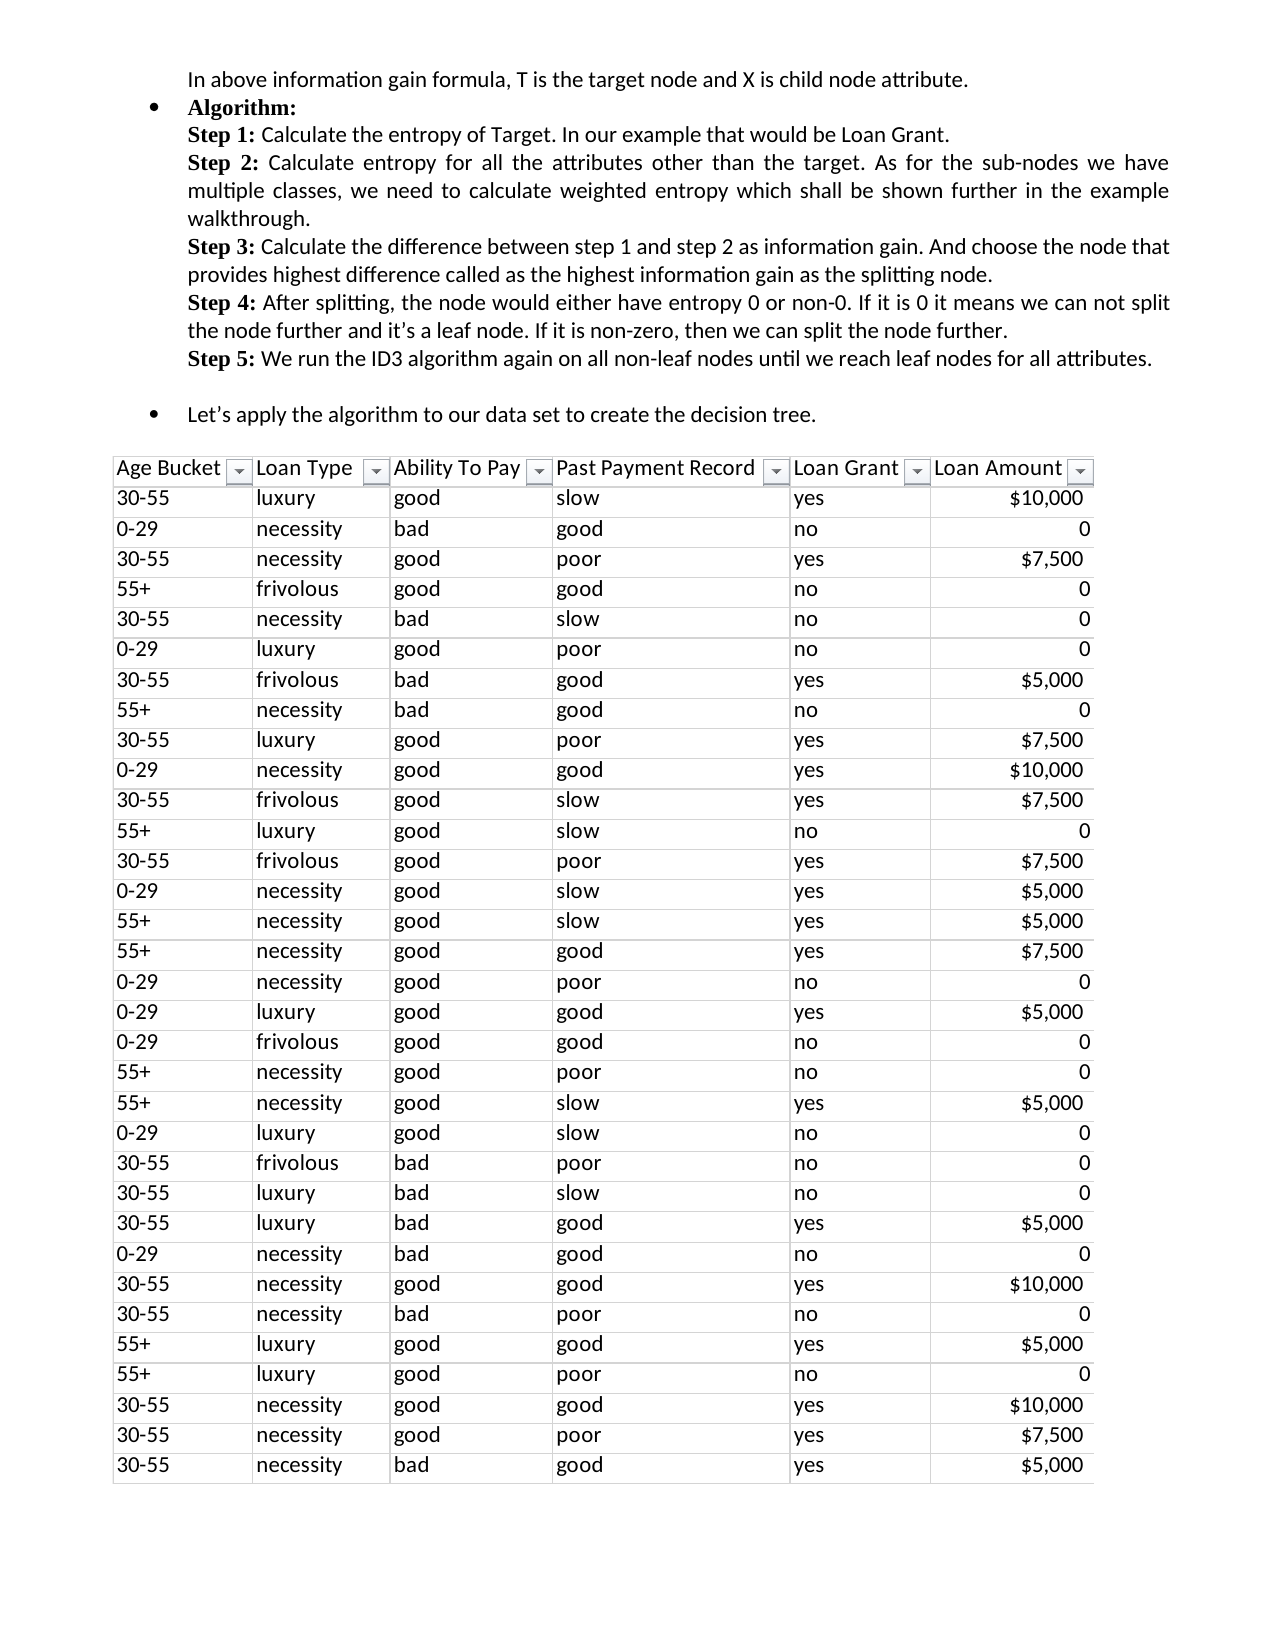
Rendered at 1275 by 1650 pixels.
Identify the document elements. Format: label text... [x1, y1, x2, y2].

list Algorithm: [150, 94, 1172, 120]
list Step 3: Calculate the difference between step 1 and step 2 as information gain. And choose the node that provides highest difference called as the highest information gain as the splitting node. [187, 232, 1172, 288]
list Step 5: We run the ID3 algorithm again on all non-leaf nodes until we reach leaf nodes for all attributes. [187, 344, 1172, 372]
list Step 2: Calculate entropy for all the attributes other than the target. As for the sub-nodes we have multiple classes, we need to calculate weighted entropy which shall be shown further in the example walkthrough. [187, 148, 1172, 232]
text In above information gain formula, T is the target node and X is child node attribute. [112, 66, 1172, 94]
list Step 4: After splitting, the node would either have entropy 0 or non-0. If it is 0 it means we can not split the node further and it’s a leaf node. If it is non-zero, then we can split the node further. [187, 288, 1172, 344]
list Step 1: Calculate the entropy of Target. In our example that would be Loan Grant. [187, 120, 1172, 148]
list Let’s apply the algorithm to our data set to create the decision tree. [150, 400, 1172, 428]
